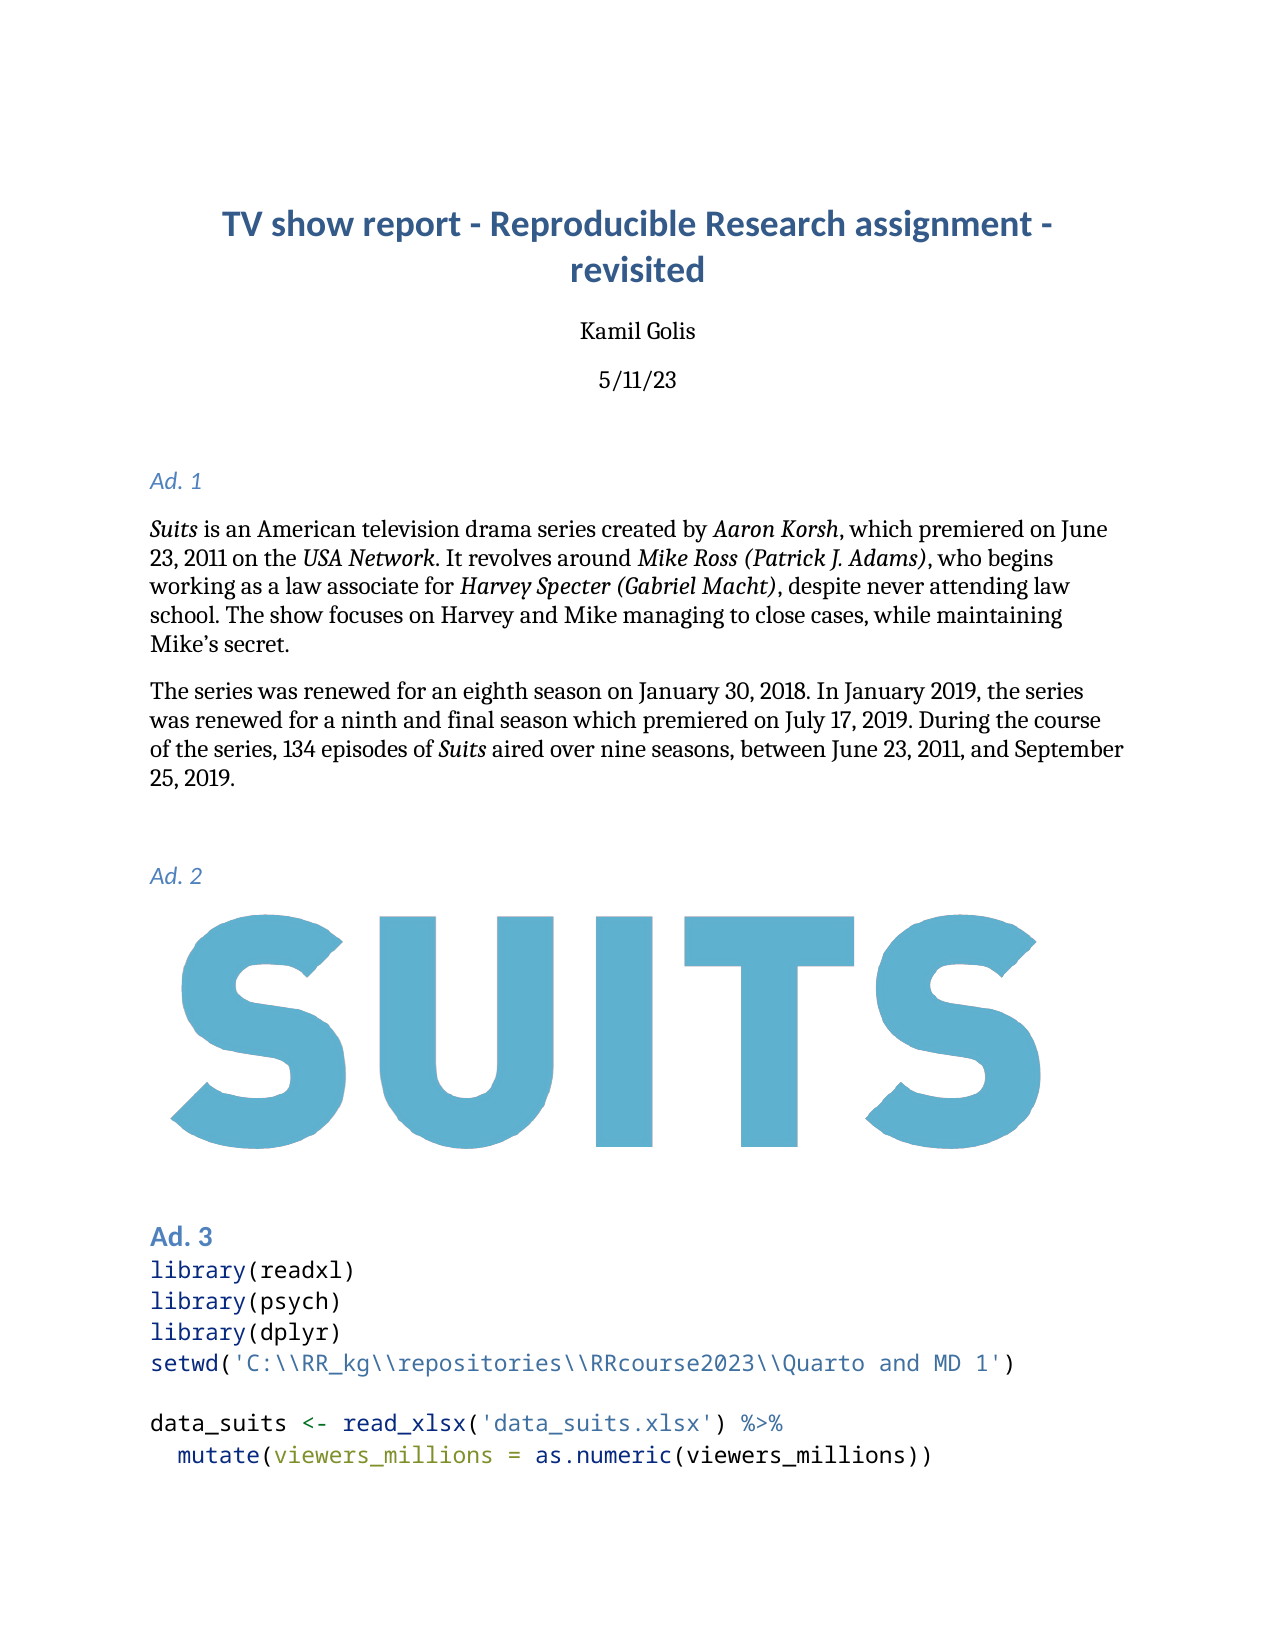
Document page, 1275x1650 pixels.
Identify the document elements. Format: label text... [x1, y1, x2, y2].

subtitle Ad. 3 [150, 1218, 1125, 1254]
text 5/11/23 [150, 366, 1125, 395]
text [150, 1254, 1125, 1470]
subtitle Ad. 1 [150, 465, 1125, 496]
text Kamil Golis [150, 317, 1125, 345]
title TV show report - Reproducible Research assignment - revisited [150, 200, 1125, 292]
text The series was renewed for an eighth season on January 30, 2018. In January 2019, the series was renewed for a ninth and final season which premiered on July 17, 2019. During the course of the series, 134 episodes of Suits aired over nine seasons, between June 23, 2011, and September 25, 2019. [150, 677, 1125, 792]
picture [168, 909, 1044, 1150]
text Suits is an American television drama series created by Aaron Korsh, which premiered on June 23, 2011 on the USA Network. It revolves around Mike Ross (Patrick J. Adams), who begins working as a law associate for Harvey Specter (Gabriel Macht), despite never attending law school. The show focuses on Harvey and Mike managing to close cases, while maintaining Mike’s secret. [150, 515, 1125, 658]
subtitle Ad. 2 [150, 861, 1125, 891]
